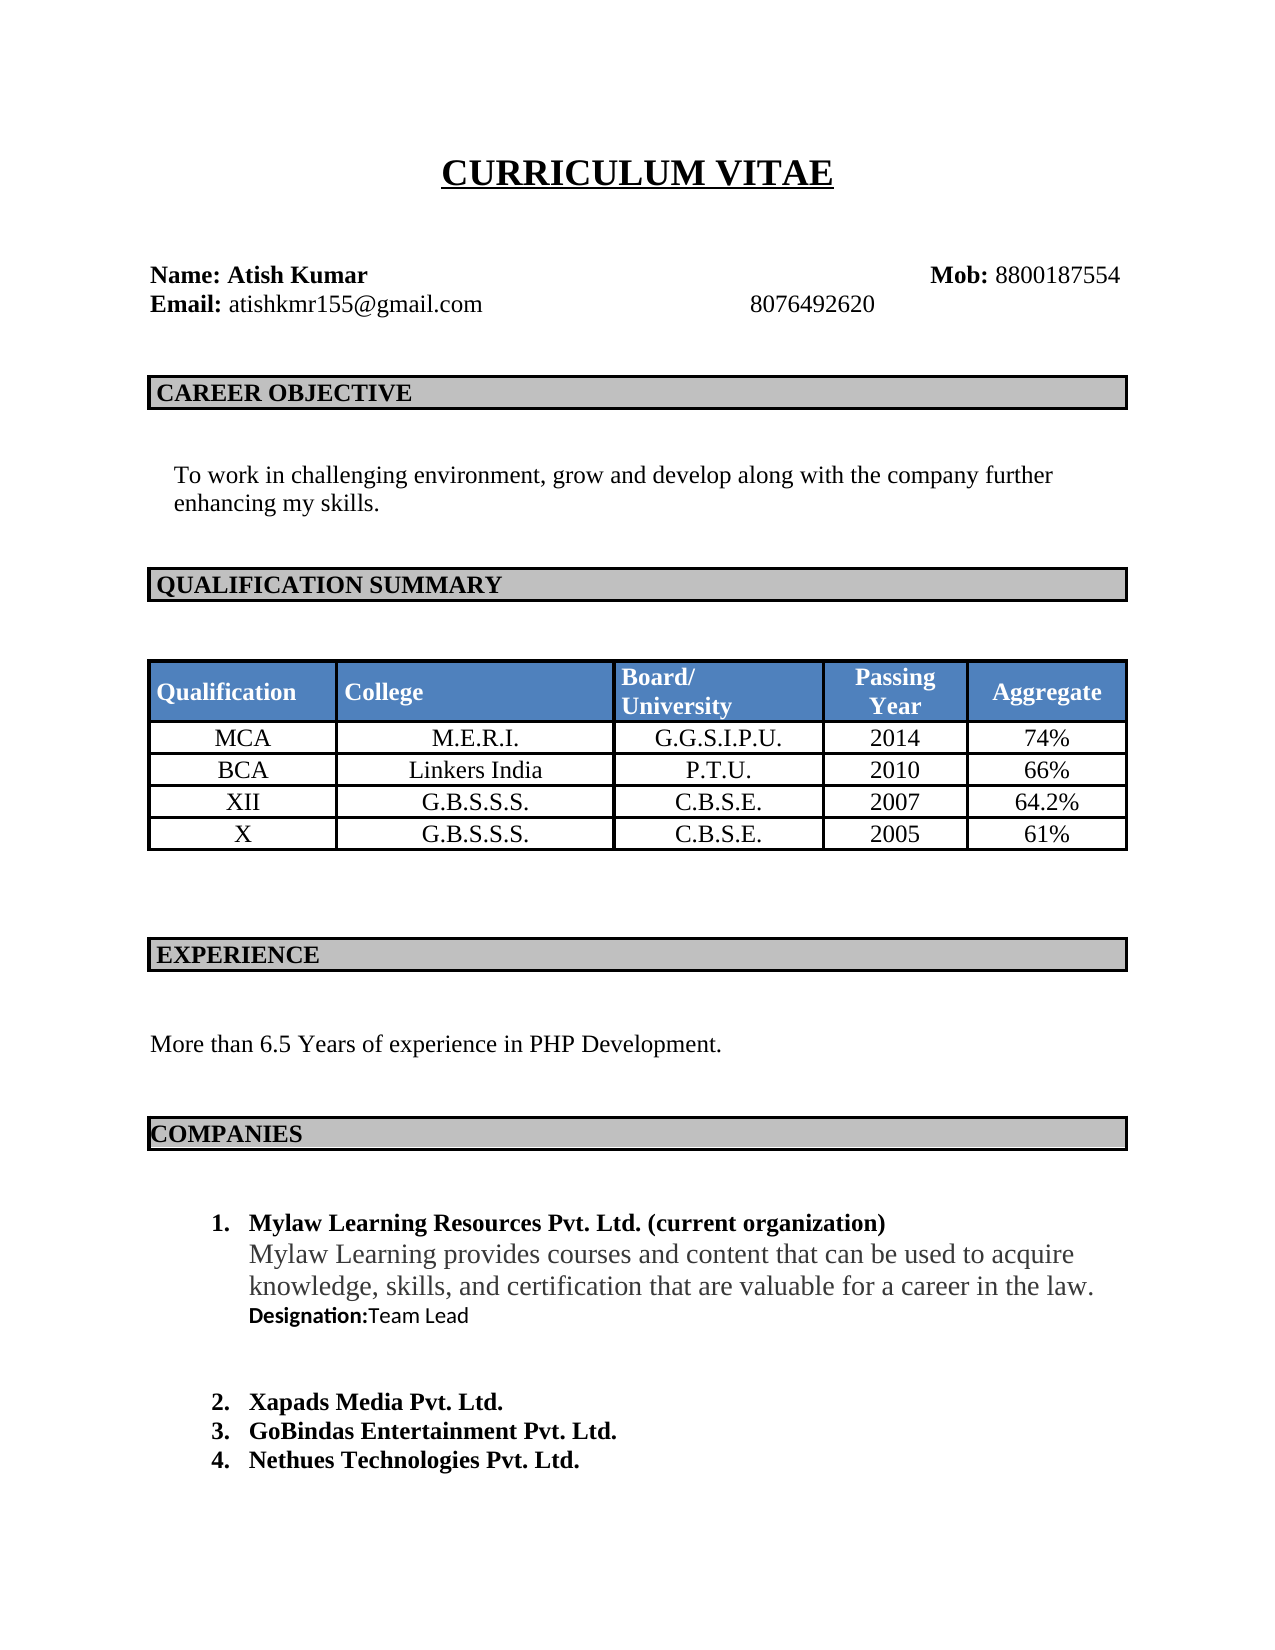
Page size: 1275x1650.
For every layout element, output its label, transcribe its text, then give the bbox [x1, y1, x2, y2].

table_header Board/ University [616, 663, 822, 720]
table_cell 64.2% [969, 787, 1125, 816]
table_cell 66% [969, 755, 1125, 784]
table_cell 2007 [825, 787, 966, 816]
table_header College [338, 663, 612, 720]
text More than 6.5 Years of experience in PHP Development. [150, 1029, 1125, 1058]
table_cell C.B.S.E. [616, 819, 822, 847]
table_cell 2005 [825, 819, 966, 847]
table_header COMPANIES [151, 1119, 1125, 1147]
table_cell P.T.U. [616, 755, 822, 784]
table_cell G.B.S.S.S. [338, 787, 612, 816]
table_header QUALIFICATION SUMMARY [151, 570, 1125, 599]
table_cell M.E.R.I. [338, 723, 612, 752]
table_cell 2014 [825, 723, 966, 752]
table_cell XII [151, 787, 335, 816]
list Designation:Team Lead [248, 1302, 1125, 1330]
table_header Aggregate [969, 663, 1125, 720]
table_cell MCA [151, 723, 335, 752]
text Email: atishkmr155@gmail.com 8076492620 [150, 289, 1125, 318]
text Name: Atish Kumar Mob: 8800187554 [150, 260, 1125, 289]
table_cell 74% [969, 723, 1125, 752]
list Xapads Media Pvt. Ltd. [211, 1387, 1125, 1416]
list GoBindas Entertainment Pvt. Ltd. [211, 1416, 1125, 1445]
table_cell G.B.S.S.S. [338, 819, 612, 847]
table_header EXPERIENCE [151, 940, 1125, 969]
table_cell Linkers India [338, 755, 612, 784]
table_cell X [151, 819, 335, 847]
text To work in challenging environment, grow and develop along with the company further enhancing my skills. [173, 460, 1125, 517]
table_cell C.B.S.E. [616, 787, 822, 816]
table_cell 2010 [825, 755, 966, 784]
table_cell 61% [969, 819, 1125, 847]
table_cell G.G.S.I.P.U. [616, 723, 822, 752]
table_header CAREER OBJECTIVE [151, 378, 1125, 407]
list Mylaw Learning Resources Pvt. Ltd. (current organization) [211, 1208, 1125, 1237]
list Nethues Technologies Pvt. Ltd. [211, 1445, 1125, 1473]
table_header Passing Year [825, 663, 966, 720]
text curriculum vitae [150, 150, 1125, 193]
table_header Qualification [151, 663, 335, 720]
table_cell BCA [151, 755, 335, 784]
